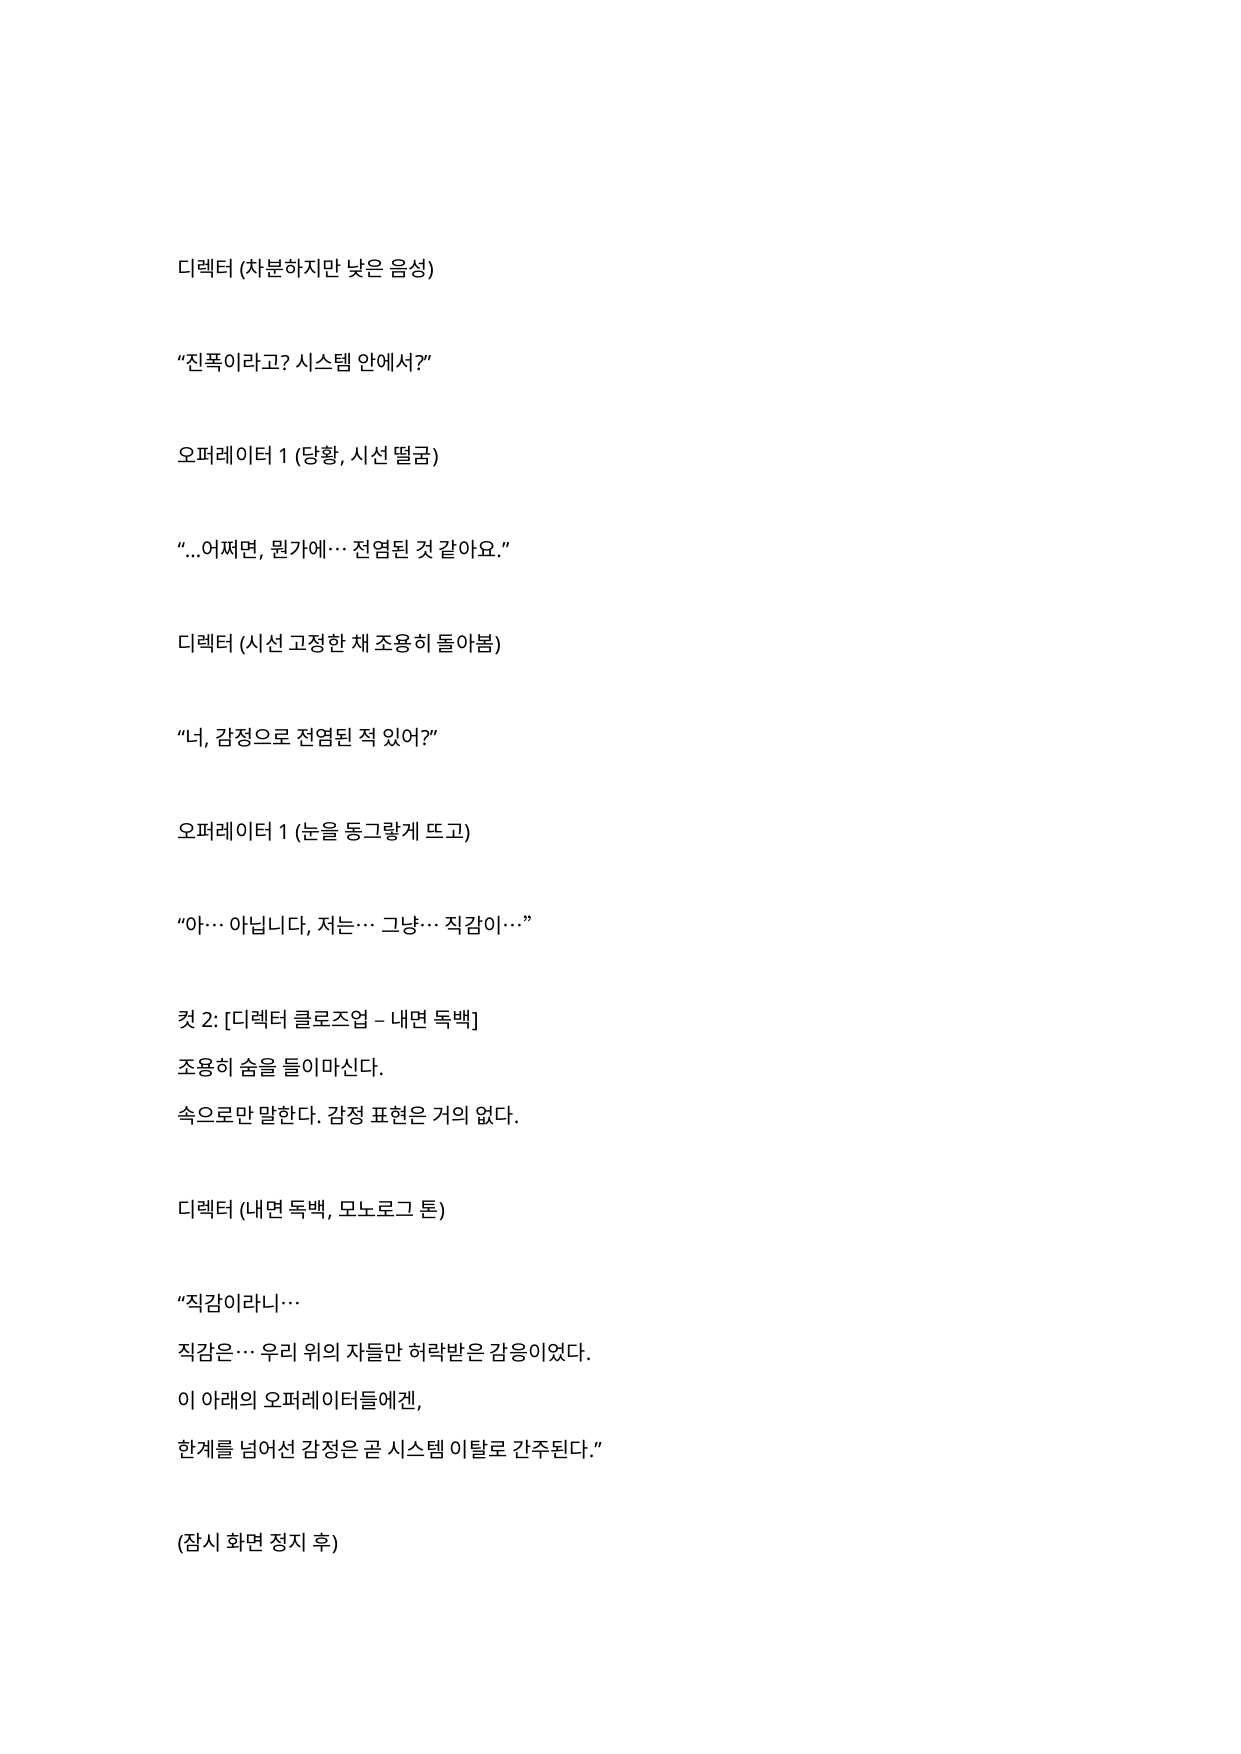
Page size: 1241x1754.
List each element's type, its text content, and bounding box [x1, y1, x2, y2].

text “직감이라니… [177, 1287, 1063, 1318]
text 디렉터 (시선 고정한 채 조용히 돌아봄) [177, 627, 1063, 658]
text 컷 2: [디렉터 클로즈업 – 내면 독백] [177, 1003, 1063, 1033]
text “진폭이라고? 시스템 안에서?” [177, 346, 1063, 376]
text “…어쩌면, 뭔가에… 전염된 것 같아요.” [177, 534, 1063, 564]
text 직감은… 우리 위의 자들만 허락받은 감응이었다. [177, 1336, 1063, 1366]
text 속으로만 말한다. 감정 표현은 거의 없다. [177, 1100, 1063, 1130]
text 디렉터 (내면 독백, 모노로그 톤) [177, 1194, 1063, 1224]
text 조용히 숨을 들이마신다. [177, 1051, 1063, 1082]
text (잠시 화면 정지 후) [177, 1527, 1063, 1557]
text 이 아래의 오퍼레이터들에겐, [177, 1384, 1063, 1415]
text 오퍼레이터 1 (당황, 시선 떨굼) [177, 440, 1063, 470]
text 디렉터 (차분하지만 낮은 음성) [177, 252, 1063, 282]
text “아… 아닙니다, 저는… 그냥… 직감이…” [177, 909, 1063, 939]
text 한계를 넘어선 감정은 곧 시스템 이탈로 간주된다.” [177, 1433, 1063, 1463]
text “너, 감정으로 전염된 적 있어?” [177, 721, 1063, 752]
text 오퍼레이터 1 (눈을 동그랗게 뜨고) [177, 815, 1063, 846]
